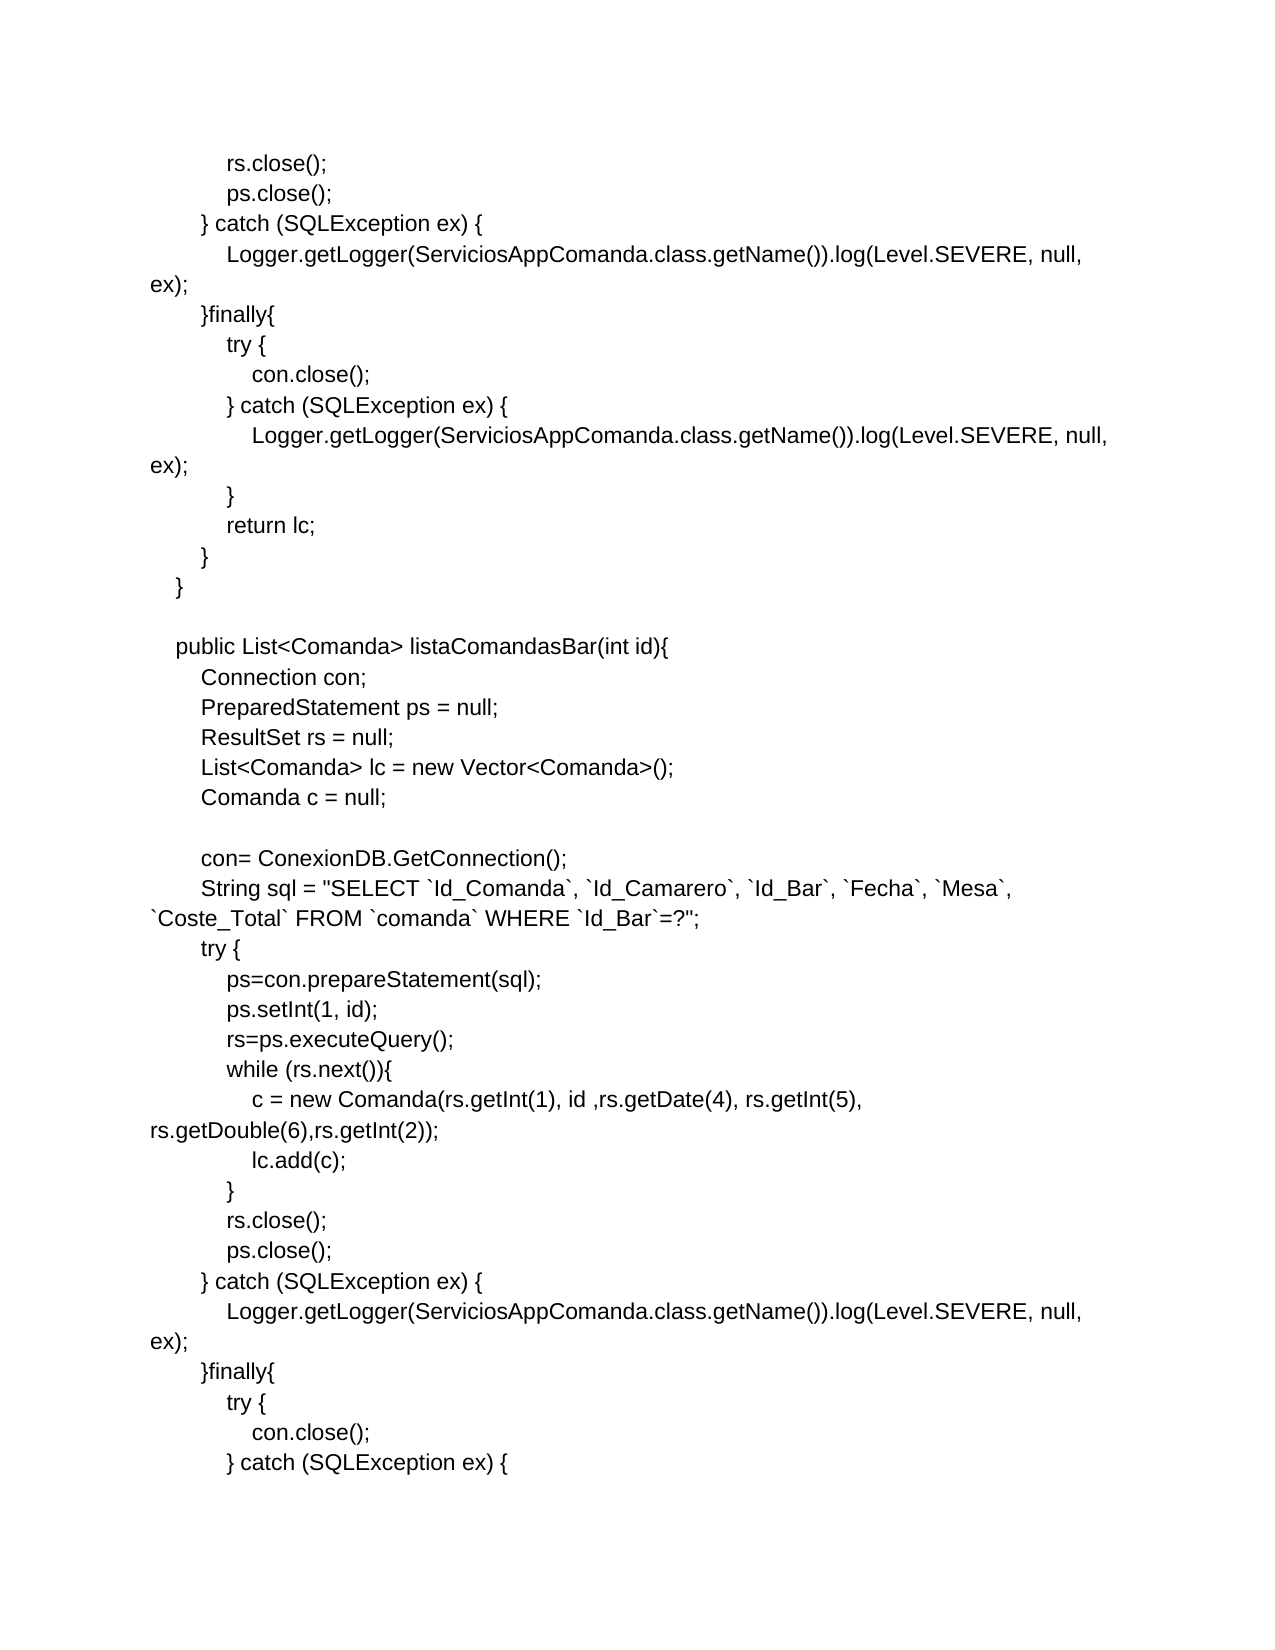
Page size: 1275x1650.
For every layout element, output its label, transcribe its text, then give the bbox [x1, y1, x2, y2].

text Logger.getLogger(ServiciosAppComanda.class.getName()).log(Level.SEVERE, null, ex); [150, 241, 1125, 297]
text }finally{ [150, 1358, 1125, 1385]
text } [150, 482, 1125, 509]
text return lc; [150, 512, 1125, 539]
text String sql = "SELECT `Id_Comanda`, `Id_Camarero`, `Id_Bar`, `Fecha`, `Mesa`, `Coste_Total` FROM `comanda` WHERE `Id_Bar`=?"; [150, 875, 1125, 932]
text con= ConexionDB.GetConnection(); [150, 845, 1125, 871]
text rs=ps.executeQuery(); [150, 1026, 1125, 1052]
text Connection con; [150, 663, 1125, 690]
text public List<Comanda> listaComandasBar(int id){ [150, 633, 1125, 660]
text } [150, 1177, 1125, 1203]
text con.close(); [150, 361, 1125, 388]
text con.close(); [150, 1419, 1125, 1445]
text try { [150, 331, 1125, 358]
text c = new Comanda(rs.getInt(1), id ,rs.getDate(4), rs.getInt(5), rs.getDouble(6),rs.getInt(2)); [150, 1086, 1125, 1143]
text ps.close(); [150, 180, 1125, 207]
text ResultSet rs = null; [150, 724, 1125, 750]
text lc.add(c); [150, 1147, 1125, 1173]
text rs.close(); [150, 1207, 1125, 1234]
text } catch (SQLException ex) { [150, 392, 1125, 418]
text } catch (SQLException ex) { [150, 1268, 1125, 1294]
text } catch (SQLException ex) { [150, 210, 1125, 237]
text } catch (SQLException ex) { [150, 1449, 1125, 1475]
text Comanda c = null; [150, 784, 1125, 811]
text } [150, 543, 1125, 569]
text ps.close(); [150, 1237, 1125, 1264]
text try { [150, 935, 1125, 962]
text ps.setInt(1, id); [150, 996, 1125, 1022]
text try { [150, 1388, 1125, 1415]
text }finally{ [150, 301, 1125, 327]
text List<Comanda> lc = new Vector<Comanda>(); [150, 754, 1125, 781]
text } [150, 573, 1125, 599]
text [150, 1298, 1125, 1354]
text Logger.getLogger(ServiciosAppComanda.class.getName()).log(Level.SEVERE, null, ex); [150, 422, 1125, 478]
text PreparedStatement ps = null; [150, 694, 1125, 720]
text ps=con.prepareStatement(sql); [150, 966, 1125, 992]
text while (rs.next()){ [150, 1056, 1125, 1083]
text rs.close(); [150, 150, 1125, 176]
